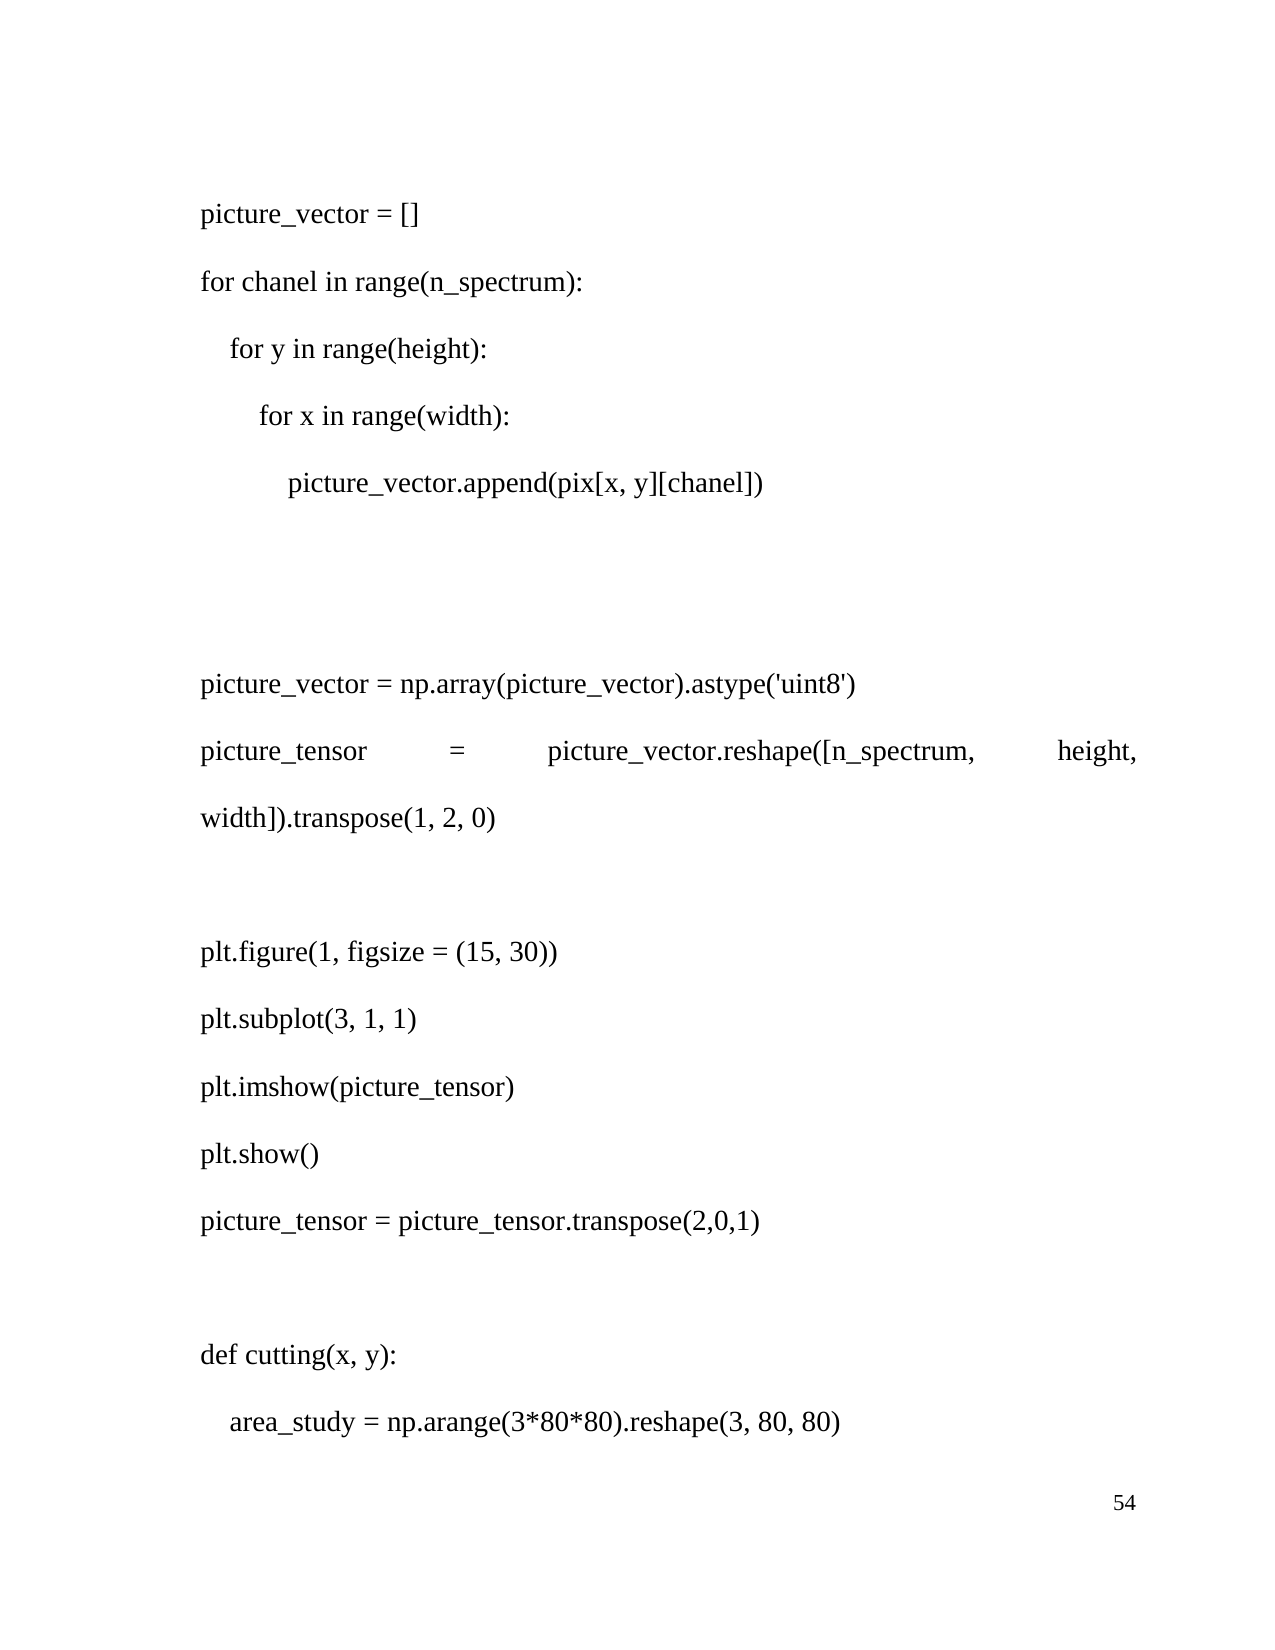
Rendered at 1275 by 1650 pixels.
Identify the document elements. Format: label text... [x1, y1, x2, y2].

text picture_tensor = picture_tensor.transpose(2,0,1) [200, 1203, 1248, 1236]
text plt.figure(1, figsize = (15, 30)) [200, 934, 1248, 968]
text for chanel in range(n_spectrum): for y in range(height): [200, 264, 584, 364]
text plt.subplot(3, 1, 1) plt.imshow(picture_tensor) plt.show() [200, 1002, 623, 1169]
text def cutting(x, y): [200, 1337, 1248, 1371]
text for x in range(width): picture_vector.append(pix[x, y][chanel]) [258, 398, 764, 498]
text picture_vector = [] [200, 197, 1248, 230]
text area_study = np.arange(3*80*80).reshape(3, 80, 80) [229, 1404, 1248, 1438]
text picture_vector = np.array(picture_vector).astype('uint8') [200, 666, 1248, 700]
text picture_tensor = picture_vector.reshape([n_spectrum, height, width]).transpose(1, 2, 0) [200, 733, 1138, 834]
